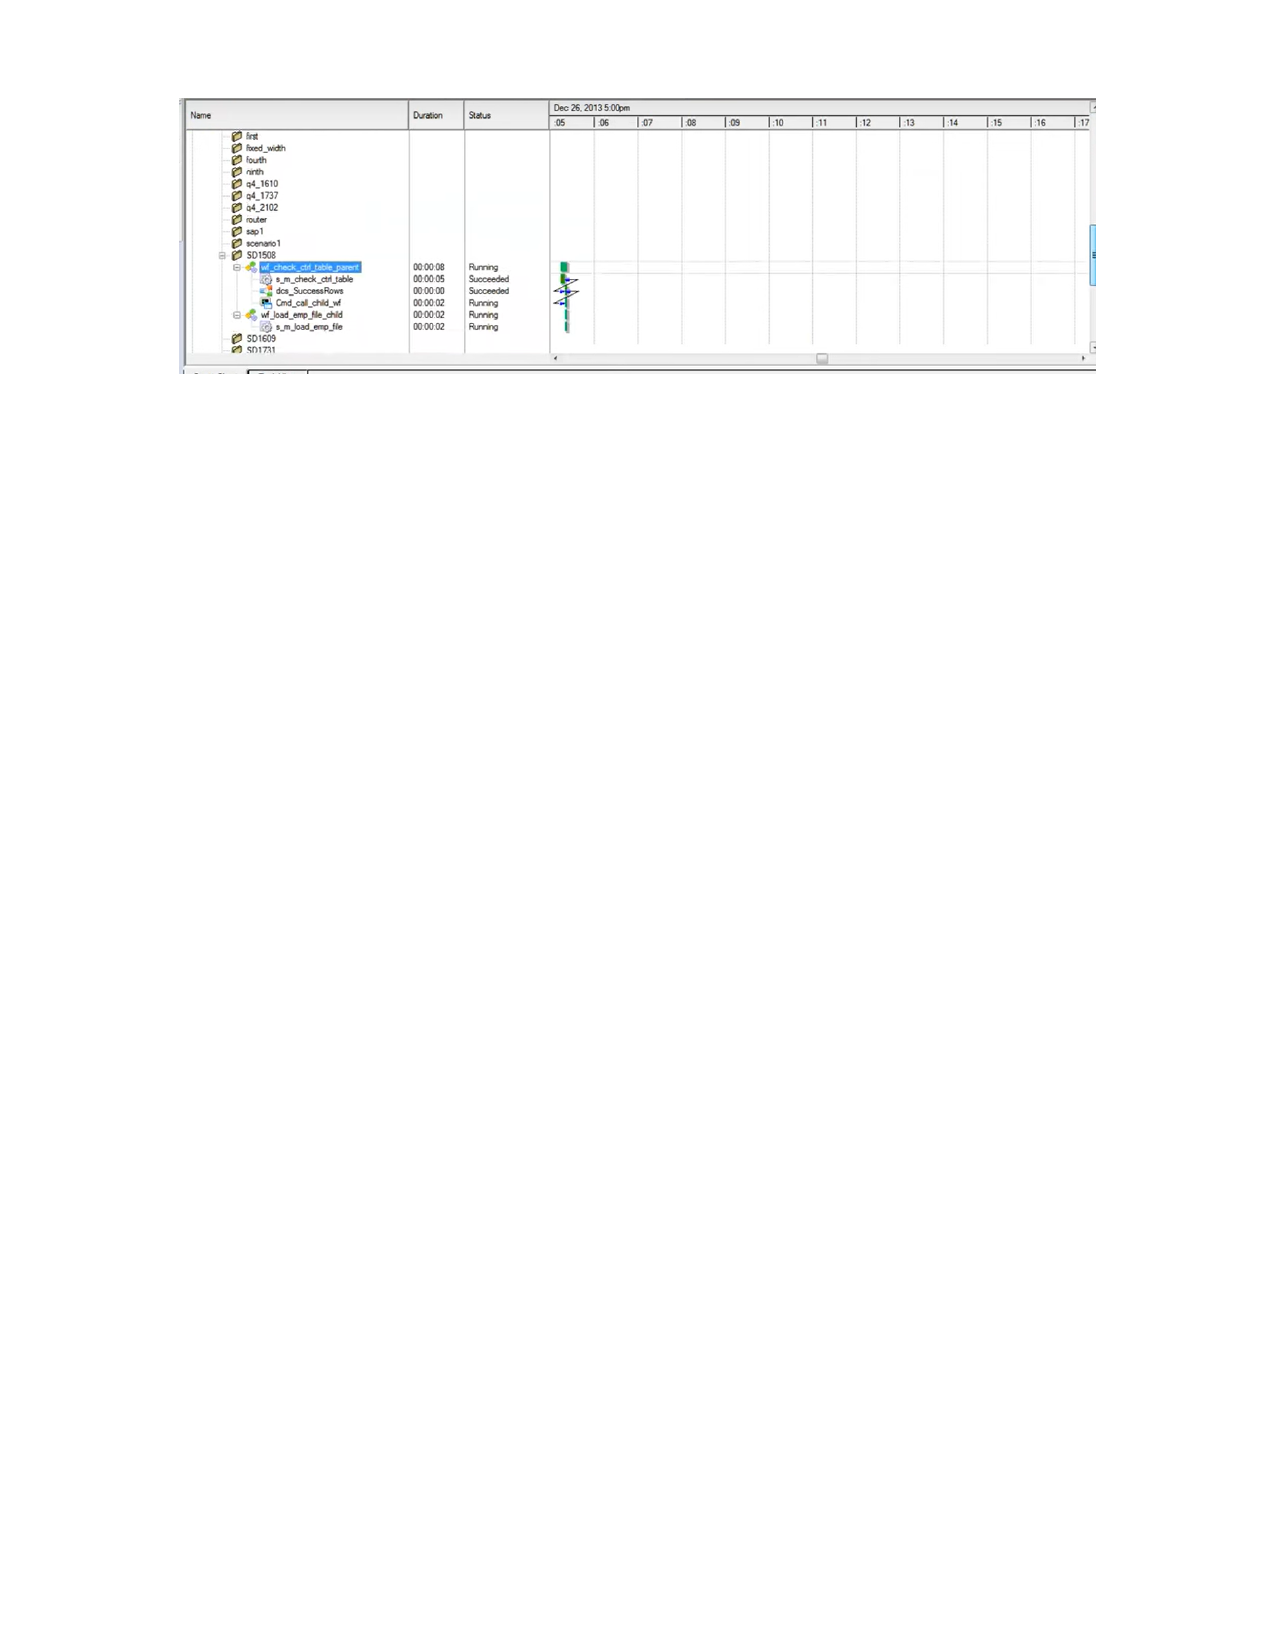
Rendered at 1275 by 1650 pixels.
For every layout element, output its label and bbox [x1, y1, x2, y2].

picture [179, 98, 1096, 374]
